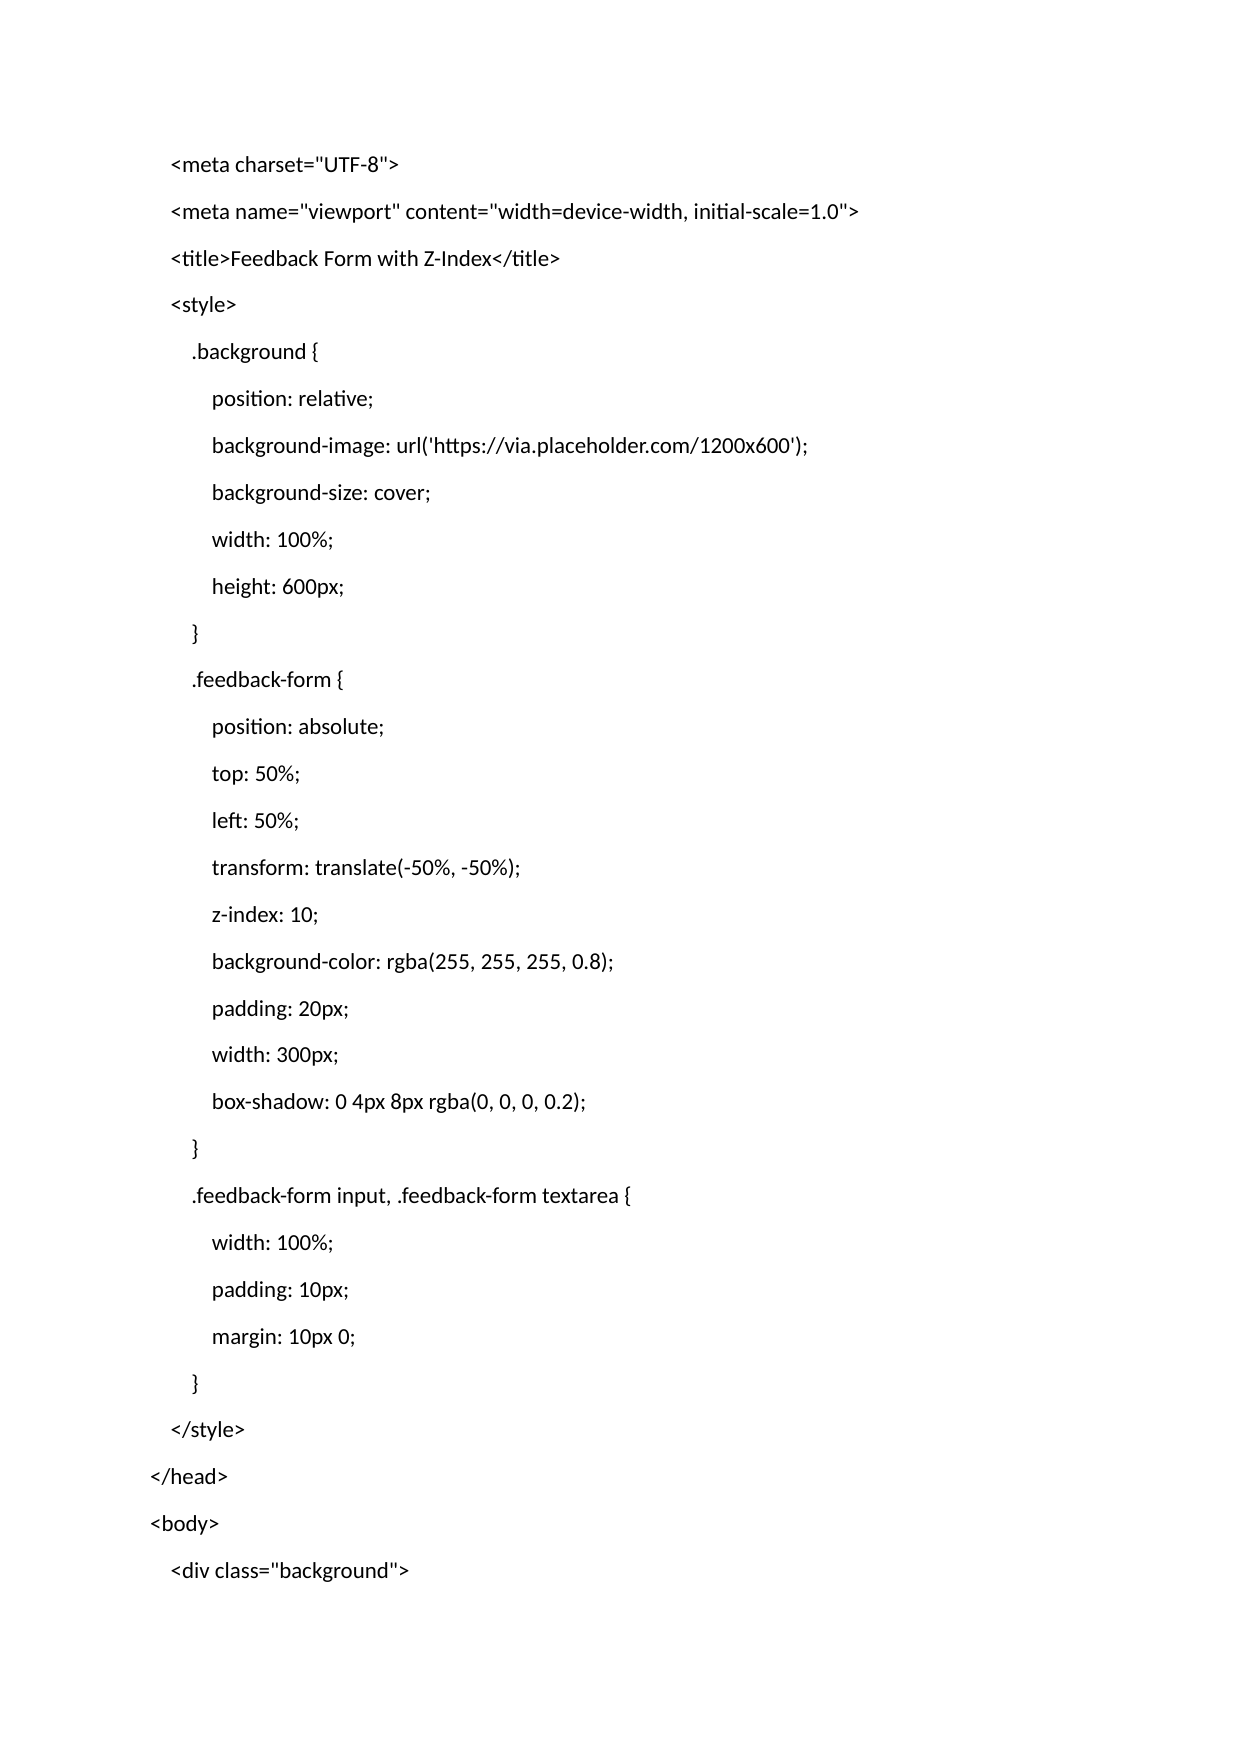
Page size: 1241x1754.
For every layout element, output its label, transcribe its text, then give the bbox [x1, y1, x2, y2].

text padding: 20px; [150, 994, 1090, 1022]
text <meta name="viewport" content="width=device-width, initial-scale=1.0"> [150, 197, 1090, 225]
text width: 100%; [150, 1228, 1090, 1256]
text position: absolute; [150, 712, 1090, 741]
text </style> [150, 1416, 1090, 1444]
text .feedback-form input, .feedback-form textarea { [150, 1181, 1090, 1209]
text background-color: rgba(255, 255, 255, 0.8); [150, 947, 1090, 975]
text <style> [150, 291, 1090, 319]
text </head> [150, 1462, 1090, 1491]
text left: 50%; [150, 806, 1090, 834]
text background-size: cover; [150, 478, 1090, 506]
text .feedback-form { [150, 666, 1090, 694]
text } [150, 619, 1090, 647]
text <div class="background"> [150, 1556, 1090, 1584]
text <title>Feedback Form with Z-Index</title> [150, 244, 1090, 272]
text padding: 10px; [150, 1275, 1090, 1303]
text width: 300px; [150, 1041, 1090, 1069]
text <body> [150, 1509, 1090, 1537]
text margin: 10px 0; [150, 1322, 1090, 1350]
text <meta charset="UTF-8"> [150, 150, 1090, 178]
text height: 600px; [150, 572, 1090, 600]
text top: 50%; [150, 759, 1090, 787]
text } [150, 1369, 1090, 1397]
text background-image: url('https://via.placeholder.com/1200x600'); [150, 431, 1090, 459]
text z-index: 10; [150, 900, 1090, 928]
text box-shadow: 0 4px 8px rgba(0, 0, 0, 0.2); [150, 1087, 1090, 1116]
text transform: translate(-50%, -50%); [150, 853, 1090, 881]
text width: 100%; [150, 525, 1090, 553]
text } [150, 1134, 1090, 1162]
text position: relative; [150, 384, 1090, 412]
text .background { [150, 337, 1090, 366]
